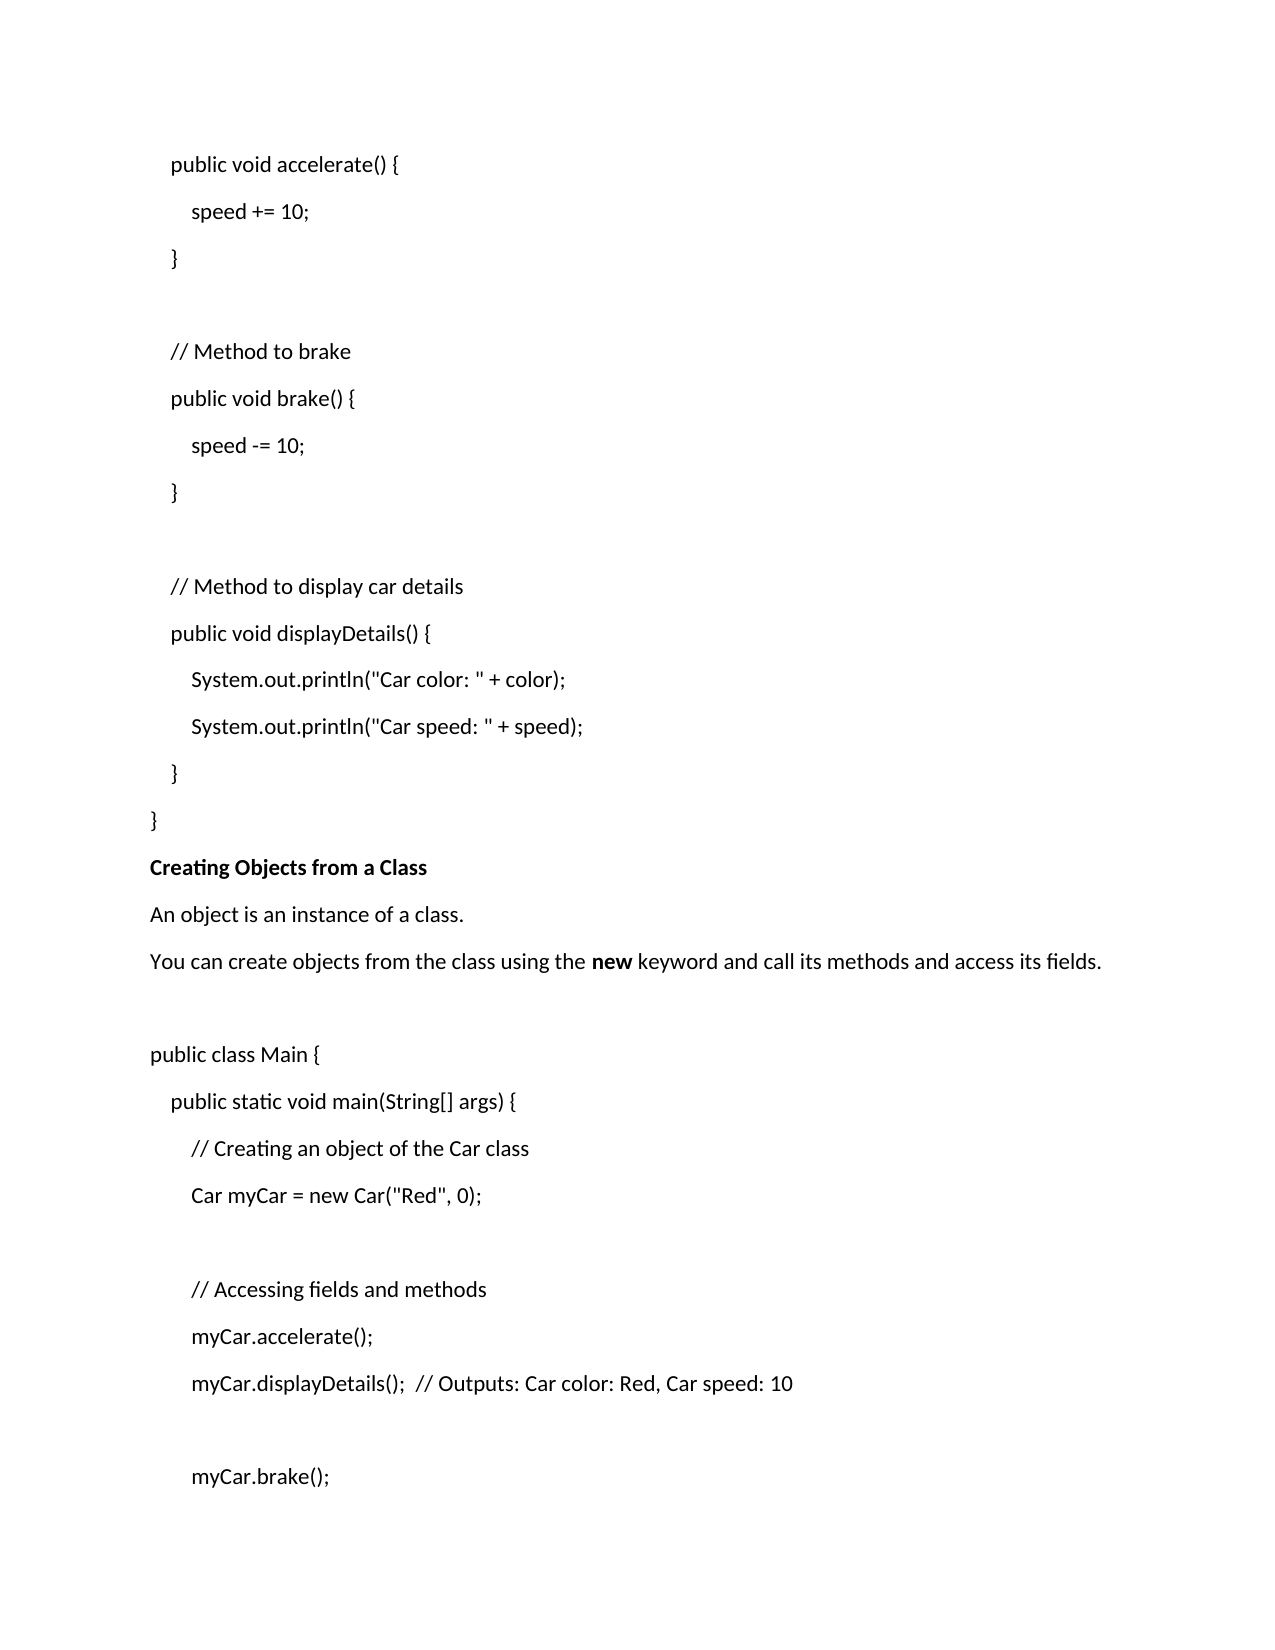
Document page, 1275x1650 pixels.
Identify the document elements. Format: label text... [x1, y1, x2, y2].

text myCar.displayDetails(); // Outputs: Car color: Red, Car speed: 10 [150, 1369, 1125, 1397]
text Creating Objects from a Class [150, 853, 1125, 881]
text } [150, 244, 1125, 272]
text // Method to display car details [150, 572, 1125, 600]
text public class Main { [150, 1041, 1125, 1069]
text You can create objects from the class using the new keyword and call its methods and access its fields. [150, 947, 1125, 975]
text public void accelerate() { [150, 150, 1125, 178]
text } [150, 806, 1125, 834]
text Car myCar = new Car("Red", 0); [150, 1181, 1125, 1209]
text speed -= 10; [150, 431, 1125, 459]
text public void displayDetails() { [150, 619, 1125, 647]
text } [150, 478, 1125, 506]
text public void brake() { [150, 384, 1125, 412]
text } [150, 759, 1125, 787]
text // Method to brake [150, 337, 1125, 366]
text speed += 10; [150, 197, 1125, 225]
text myCar.brake(); [150, 1462, 1125, 1491]
text // Accessing fields and methods [150, 1275, 1125, 1303]
text myCar.accelerate(); [150, 1322, 1125, 1350]
text An object is an instance of a class. [150, 900, 1125, 928]
text // Creating an object of the Car class [150, 1134, 1125, 1162]
text System.out.println("Car color: " + color); [150, 666, 1125, 694]
text public static void main(String[] args) { [150, 1087, 1125, 1116]
text System.out.println("Car speed: " + speed); [150, 712, 1125, 741]
